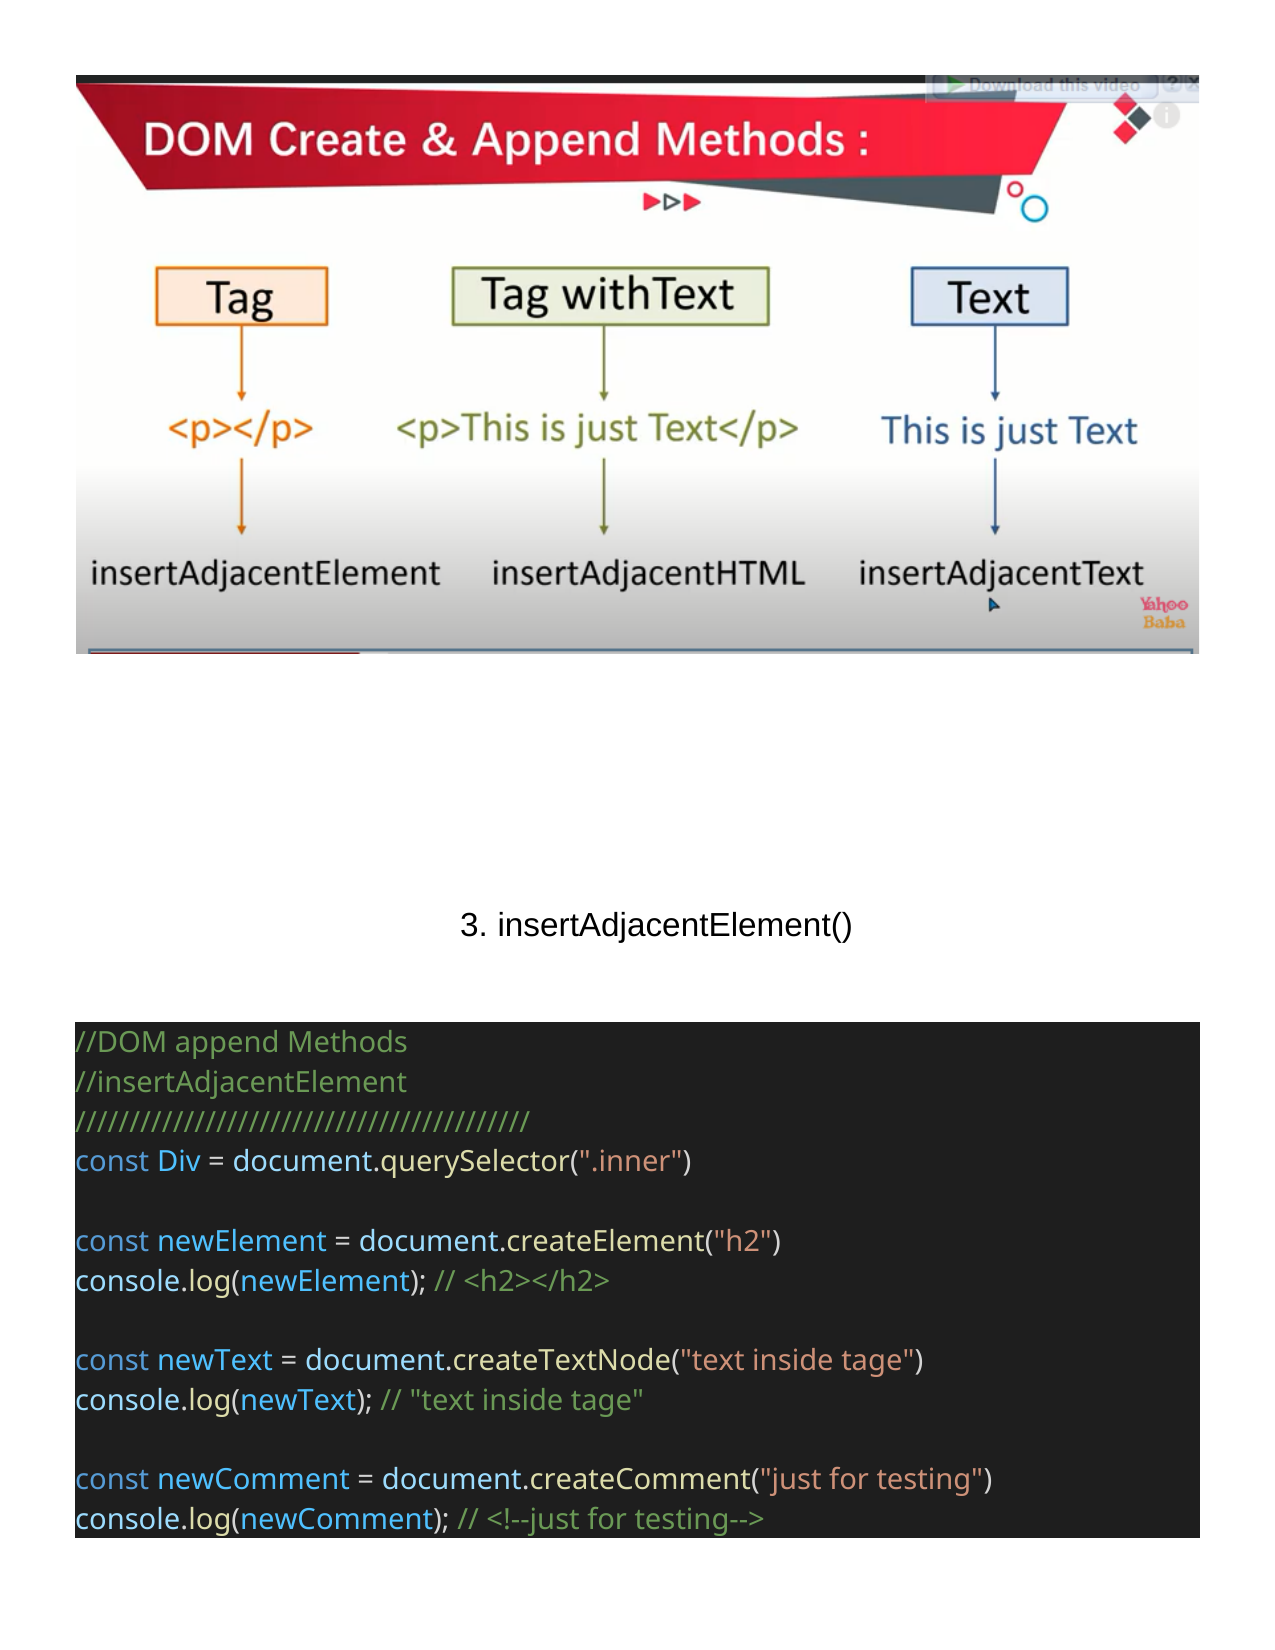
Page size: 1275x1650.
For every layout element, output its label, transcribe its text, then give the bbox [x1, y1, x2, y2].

text console.log(newElement); // <h2></h2> [75, 1260, 1200, 1299]
text const Div = document.querySelector(".inner") [75, 1141, 1200, 1180]
text //DOM append Methods [75, 1022, 1200, 1061]
text console.log(newComment); // <!--just for testing--> [75, 1498, 1200, 1538]
text ////////////////////////////////////////// [75, 1101, 1200, 1141]
text const newElement = document.createElement("h2") [75, 1220, 1200, 1260]
list insertAdjacentElement() [112, 905, 1200, 944]
picture [76, 75, 1200, 654]
text console.log(newText); // "text inside tage" [75, 1379, 1200, 1418]
text //insertAdjacentElement [75, 1061, 1200, 1101]
text const newText = document.createTextNode("text inside tage") [75, 1339, 1200, 1379]
text const newComment = document.createComment("just for testing") [75, 1458, 1200, 1498]
